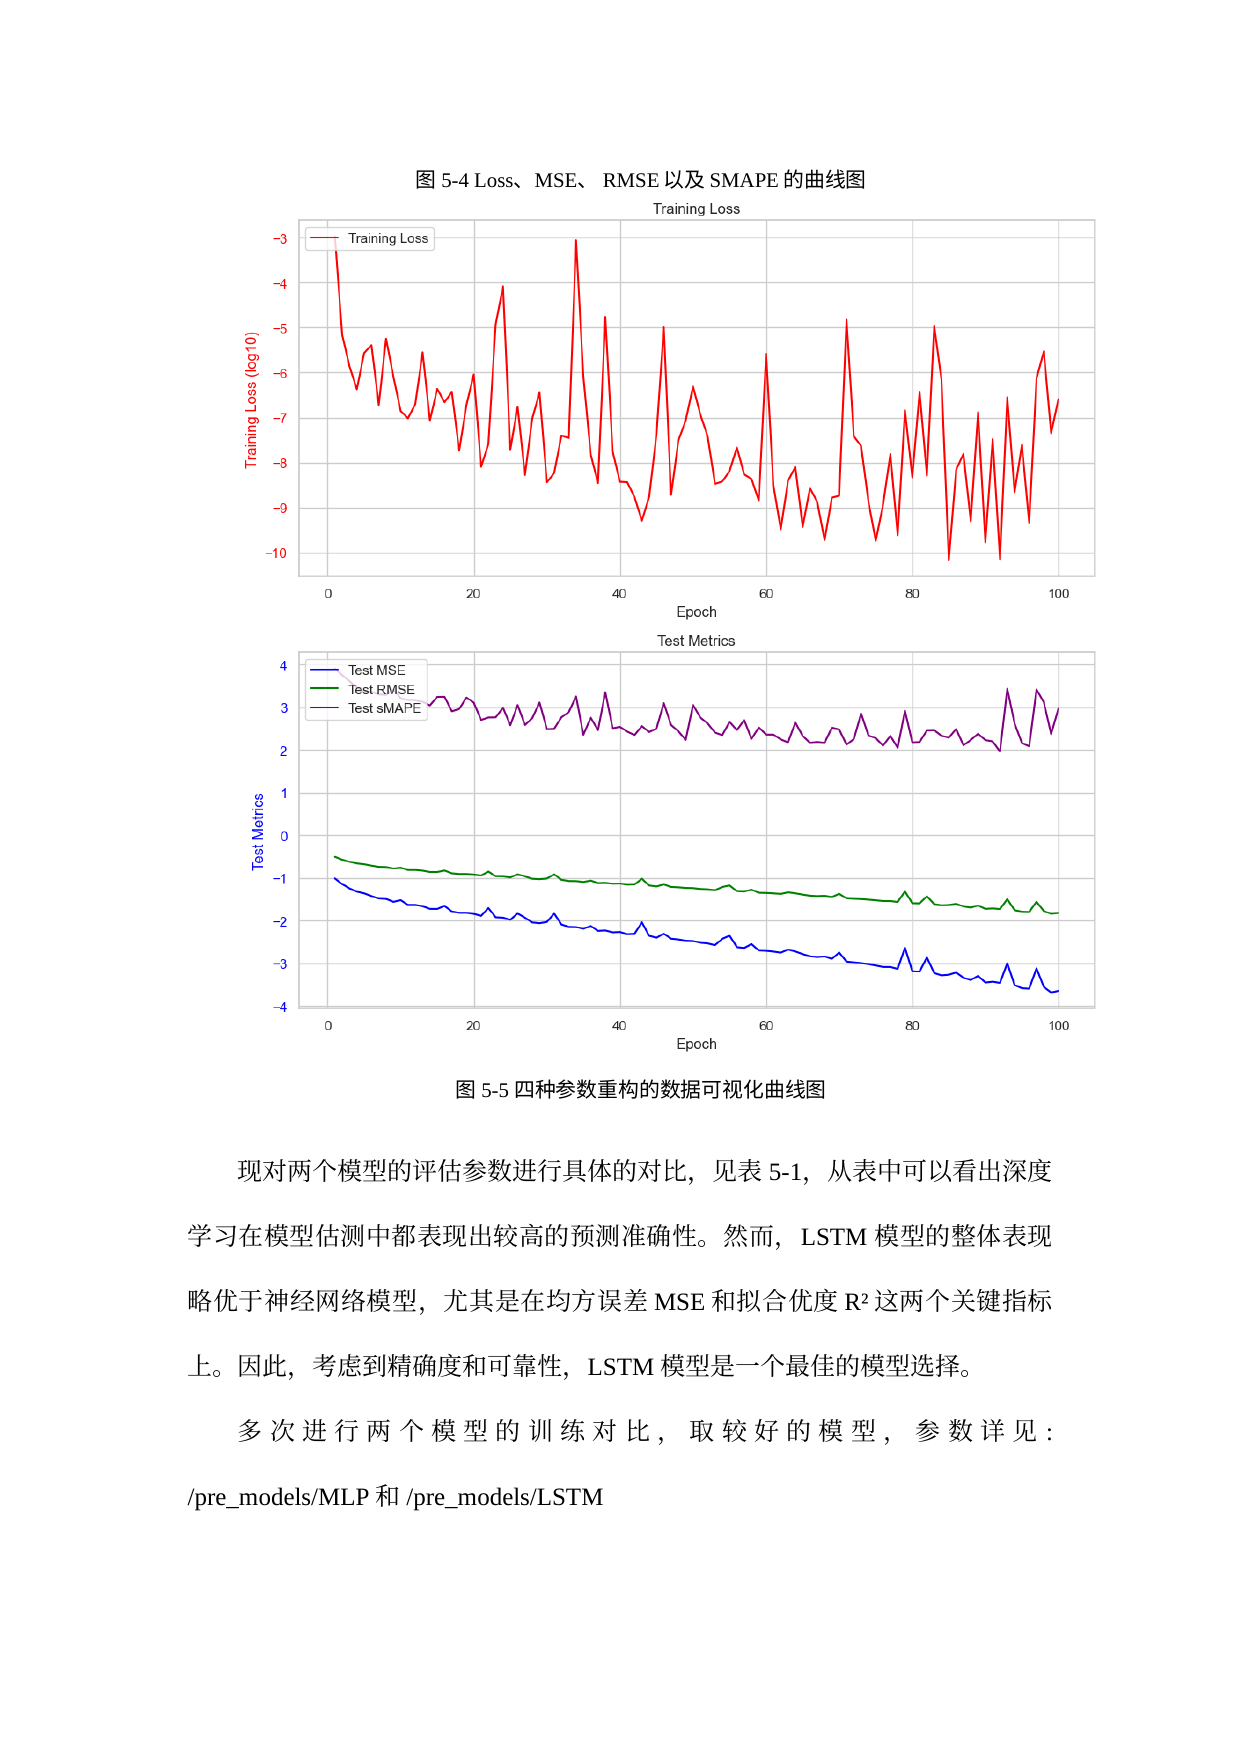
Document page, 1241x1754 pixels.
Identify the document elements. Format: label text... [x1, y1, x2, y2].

text 图 5-4 Loss、MSE、 RMSE以及SMAPE的曲线图 [187, 162, 1053, 194]
text 现对两个模型的评估参数进行具体的对比，见表5-1，从表中可以看出深度学习在模型估测中都表现出较高的预测准确性。然而，LSTM 模型的整体表现略优于神经网络模型，尤其是在均方误差MSE和拟合优度R²这两个关键指标上。因此，考虑到精确度和可靠性，LSTM 模型是一个最佳的模型选择。 [187, 1137, 1053, 1397]
text 图 5-5 四种参数重构的数据可视化曲线图 [187, 1072, 1053, 1104]
picture [237, 194, 1103, 1059]
text 多次进行两个模型的训练对比，取较好的模型，参数详见: /pre_models/MLP 和 /pre_models/LSTM [187, 1397, 1053, 1527]
